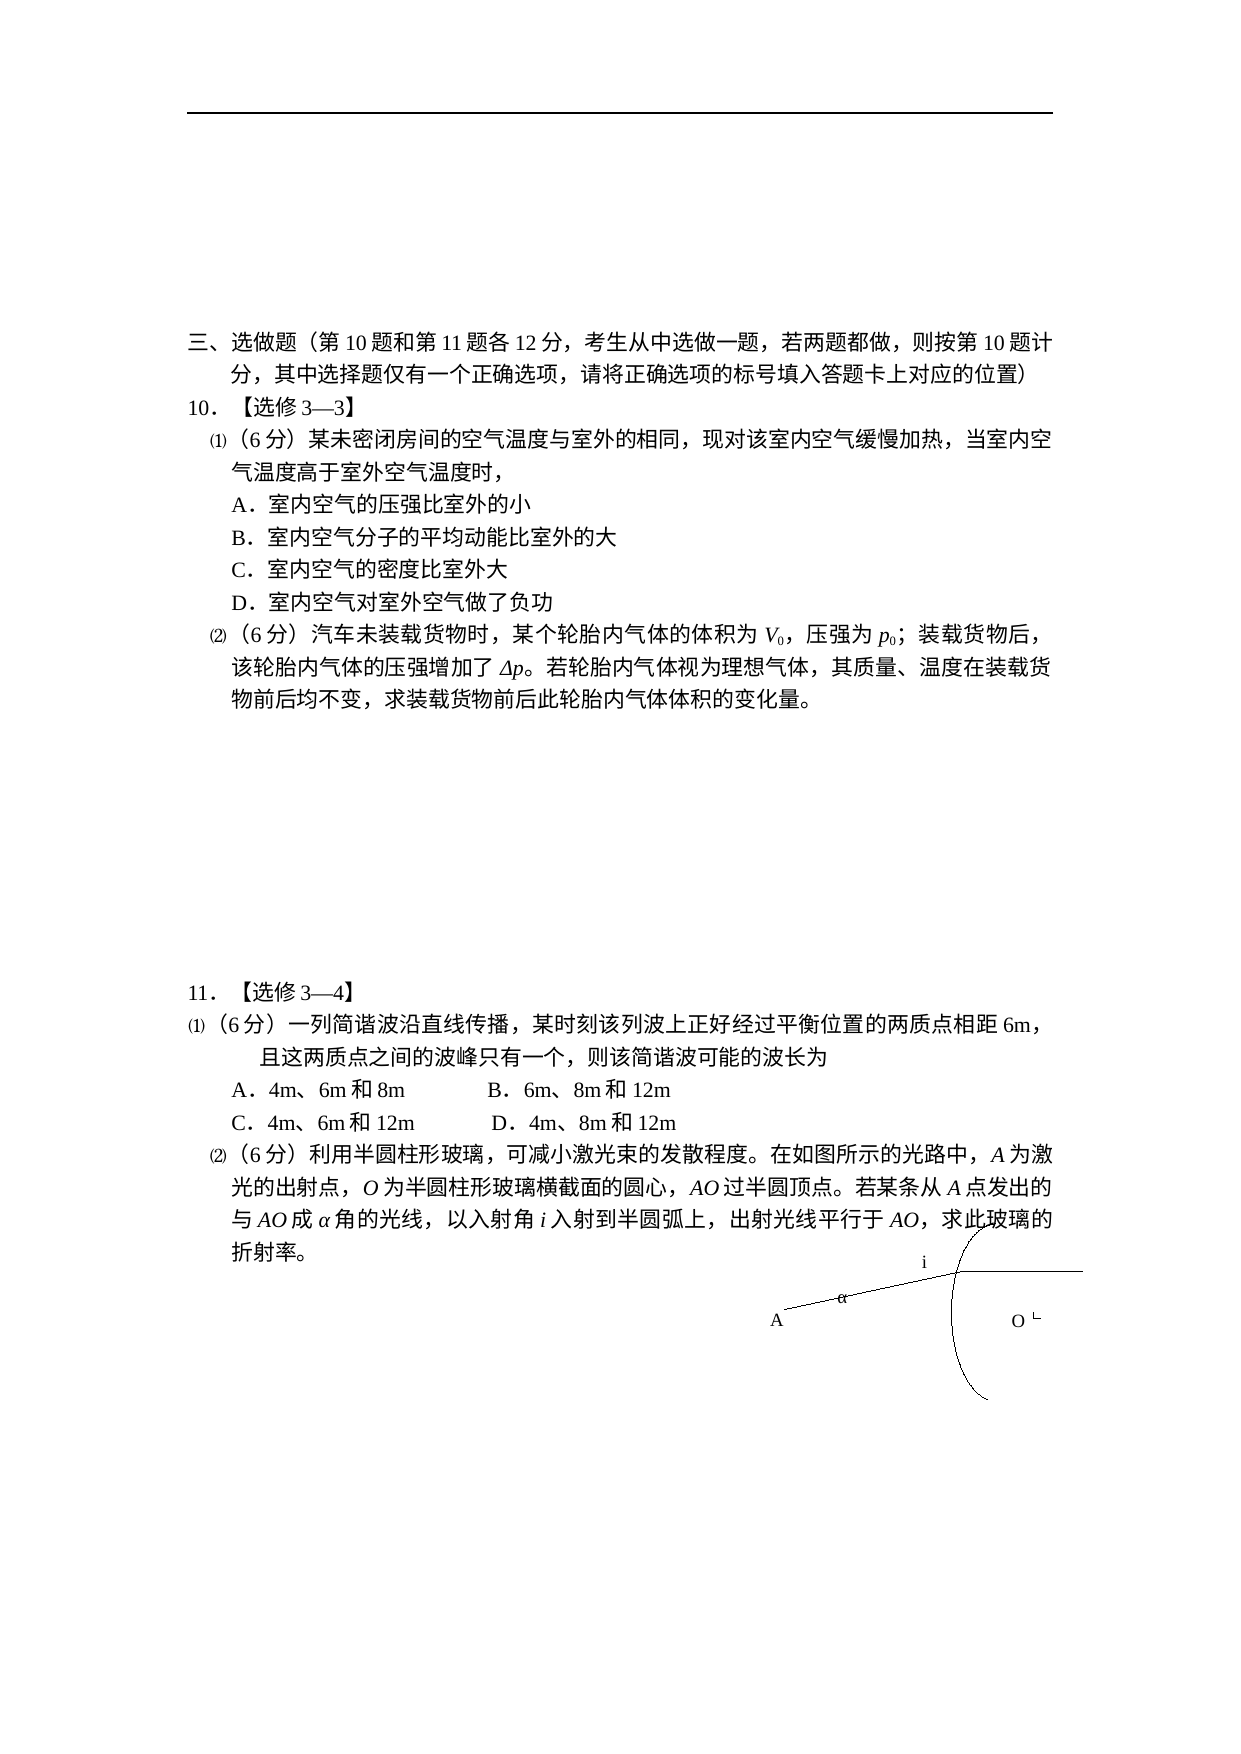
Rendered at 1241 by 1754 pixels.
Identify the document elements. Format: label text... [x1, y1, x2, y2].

text ⑴（6分）一列简谐波沿直线传播，某时刻该列波上正好经过平衡位置的两质点相距6m，且这两质点之间的波峰只有一个，则该简谐波可能的波长为 [187, 1007, 1053, 1072]
text A．室内空气的压强比室外的小 [187, 487, 1053, 519]
text ⑵（6分）利用半圆柱形玻璃，可减小激光束的发散程度。在如图所示的光路中，A为激光的出射点，O为半圆柱形玻璃横截面的圆心，AO过半圆顶点。若某条从A点发出的与AO成α角的光线，以入射角i入射到半圆弧上，出射光线平行于AO，求此玻璃的折射率。 [209, 1137, 1053, 1267]
text C．4m、6m和12m D．4m、8m和12m [187, 1104, 1053, 1137]
text 10．【选修3—3】 [187, 389, 1053, 422]
text ⑴（6分）某未密闭房间的空气温度与室外的相同，现对该室内空气缓慢加热，当室内空气温度高于室外空气温度时， [209, 422, 1053, 487]
text 三、选做题（第10题和第11题各12分，考生从中选做一题，若两题都做，则按第10题计分，其中选择题仅有一个正确选项，请将正确选项的标号填入答题卡上对应的位置） [187, 324, 1053, 389]
text 11．【选修3—4】 [187, 974, 1053, 1007]
text A．4m、6m和8m B．6m、8m和12m [187, 1072, 1053, 1104]
text ⑵（6分）汽车未装载货物时，某个轮胎内气体的体积为V0，压强为p0；装载货物后，该轮胎内气体的压强增加了Δp。若轮胎内气体视为理想气体，其质量、温度在装载货物前后均不变，求装载货物前后此轮胎内气体体积的变化量。 [209, 617, 1053, 714]
text D．室内空气对室外空气做了负功 [187, 584, 1053, 617]
text B．室内空气分子的平均动能比室外的大 [187, 519, 1053, 552]
text C．室内空气的密度比室外大 [187, 552, 1053, 584]
